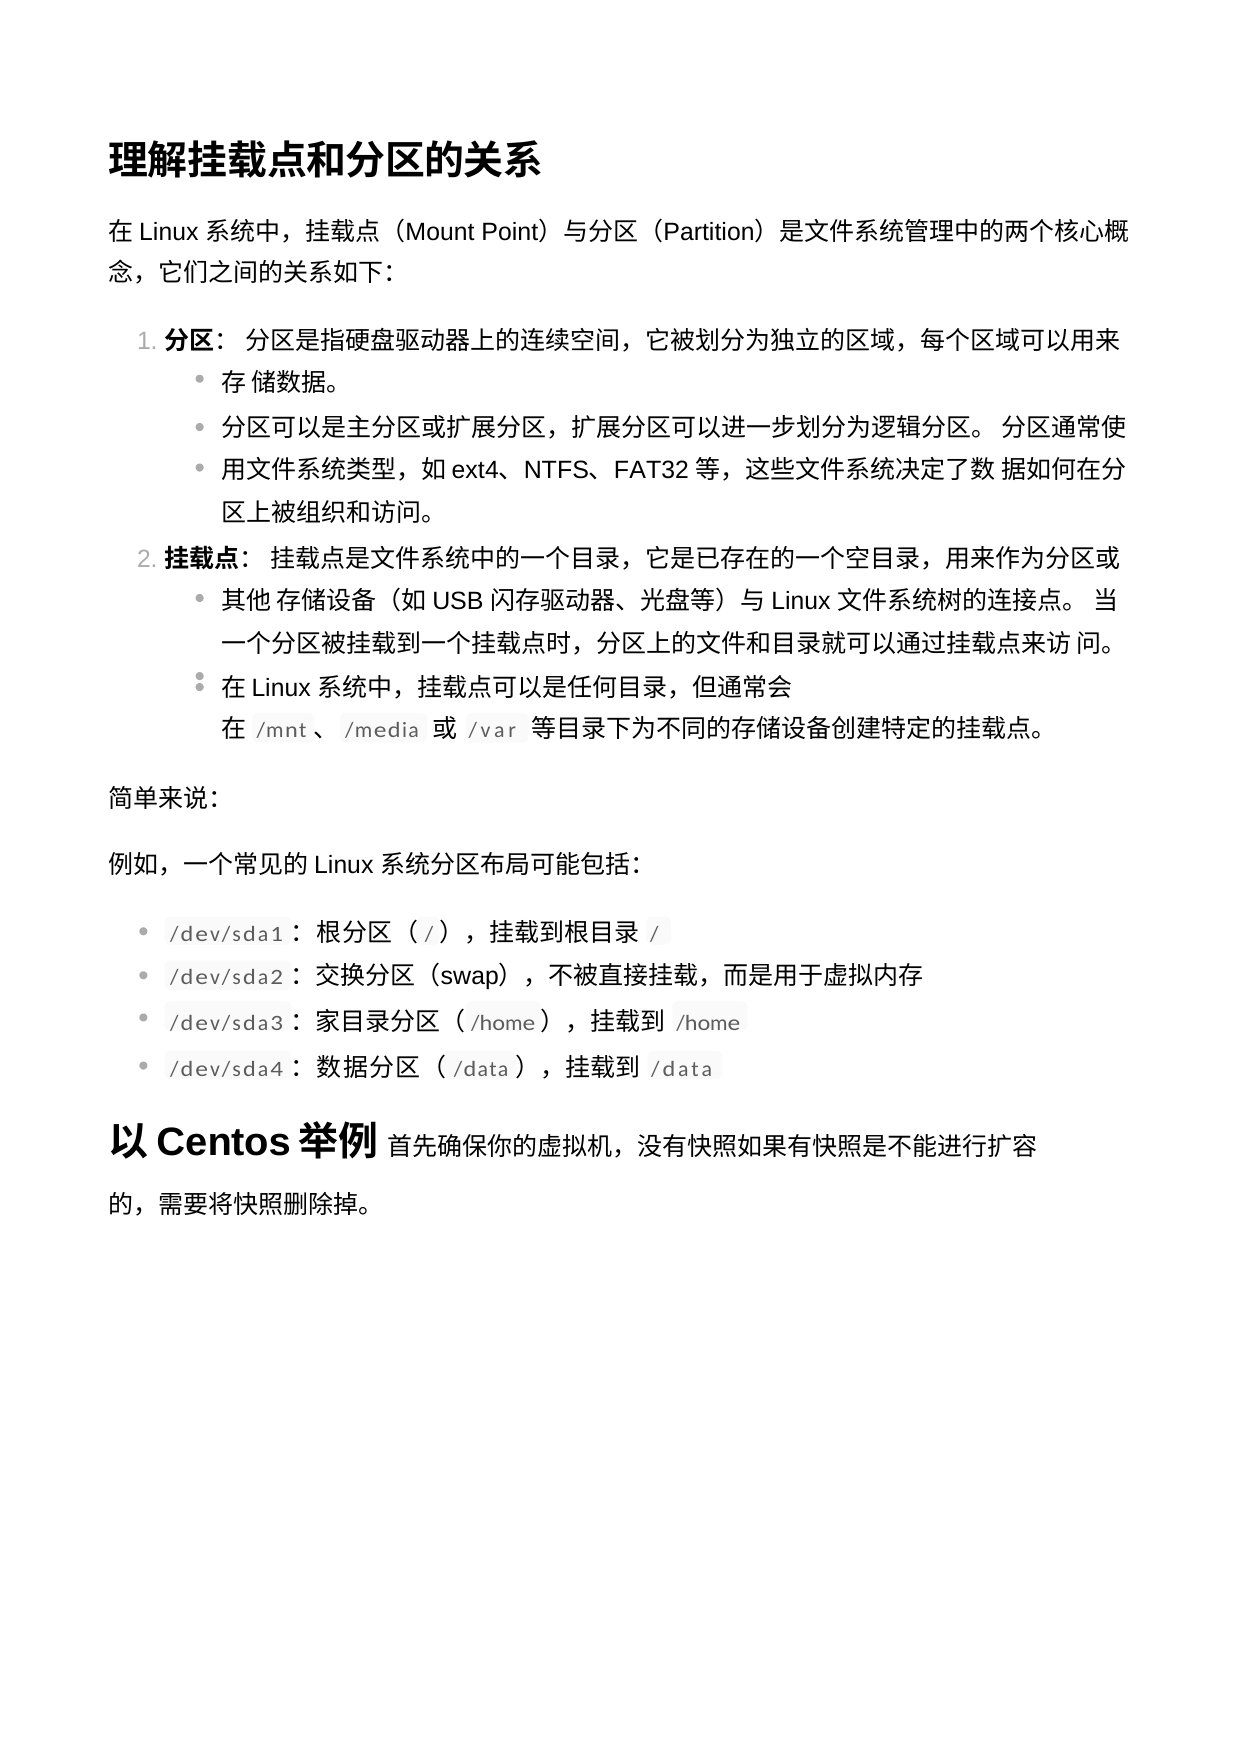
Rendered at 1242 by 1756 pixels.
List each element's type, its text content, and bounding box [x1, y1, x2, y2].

text 在 Linux 系统中，挂载点可以是任何目录，但通常会 [221, 668, 1155, 704]
text /dev/sda1 ：根分区（/ ），挂载到根目录 / [170, 912, 1155, 948]
text 理解挂载点和分区的关系 [108, 129, 1155, 186]
text 简单来说： [108, 779, 1155, 815]
text 在 /mnt 、/media 或 /var 等目录下为不同的存储设备创建特定的挂载点。 [221, 708, 1155, 745]
text 分区可以是主分区或扩展分区，扩展分区可以进一步划分为逻辑分区。 分区通常使用文件系统类型，如 ext4、NTFS、FAT32 等，这些文件系统决定了数 据如何在分区上被组织和访问。 [221, 408, 1126, 529]
text 例如，一个常见的 Linux 系统分区布局可能包括： [108, 845, 1155, 881]
text 1. 分区： 分区是指硬盘驱动器上的连续空间，它被划分为独立的区域，每个区域可以用来存 储数据。 [137, 320, 1128, 398]
text 2. 挂载点： 挂载点是文件系统中的一个目录，它是已存在的一个空目录，用来作为分区或其他 存储设备（如 USB 闪存驱动器、光盘等）与 Linux 文件系统树的连接点。 当一个分区被挂载到一个挂载点时，分区上的文件和目录就可以通过挂载点来访 问。 [137, 538, 1128, 660]
text /dev/sda2 ：交换分区（swap），不被直接挂载，而是用于虚拟内存 /dev/sda3 ：家目录分区（/home ），挂载到 /home [170, 956, 932, 1038]
text 在 Linux 系统中，挂载点（Mount Point）与分区（Partition）是文件系统管理中的两个核心概 念，它们之间的关系如下： [108, 212, 1139, 289]
text /dev/sda4 ：数据分区（/data ），挂载到 /data [170, 1048, 1155, 1084]
text 以Centos举例 首先确保你的虚拟机，没有快照如果有快照是不能进行扩容的，需要将快照删除掉。 [108, 1109, 1045, 1220]
